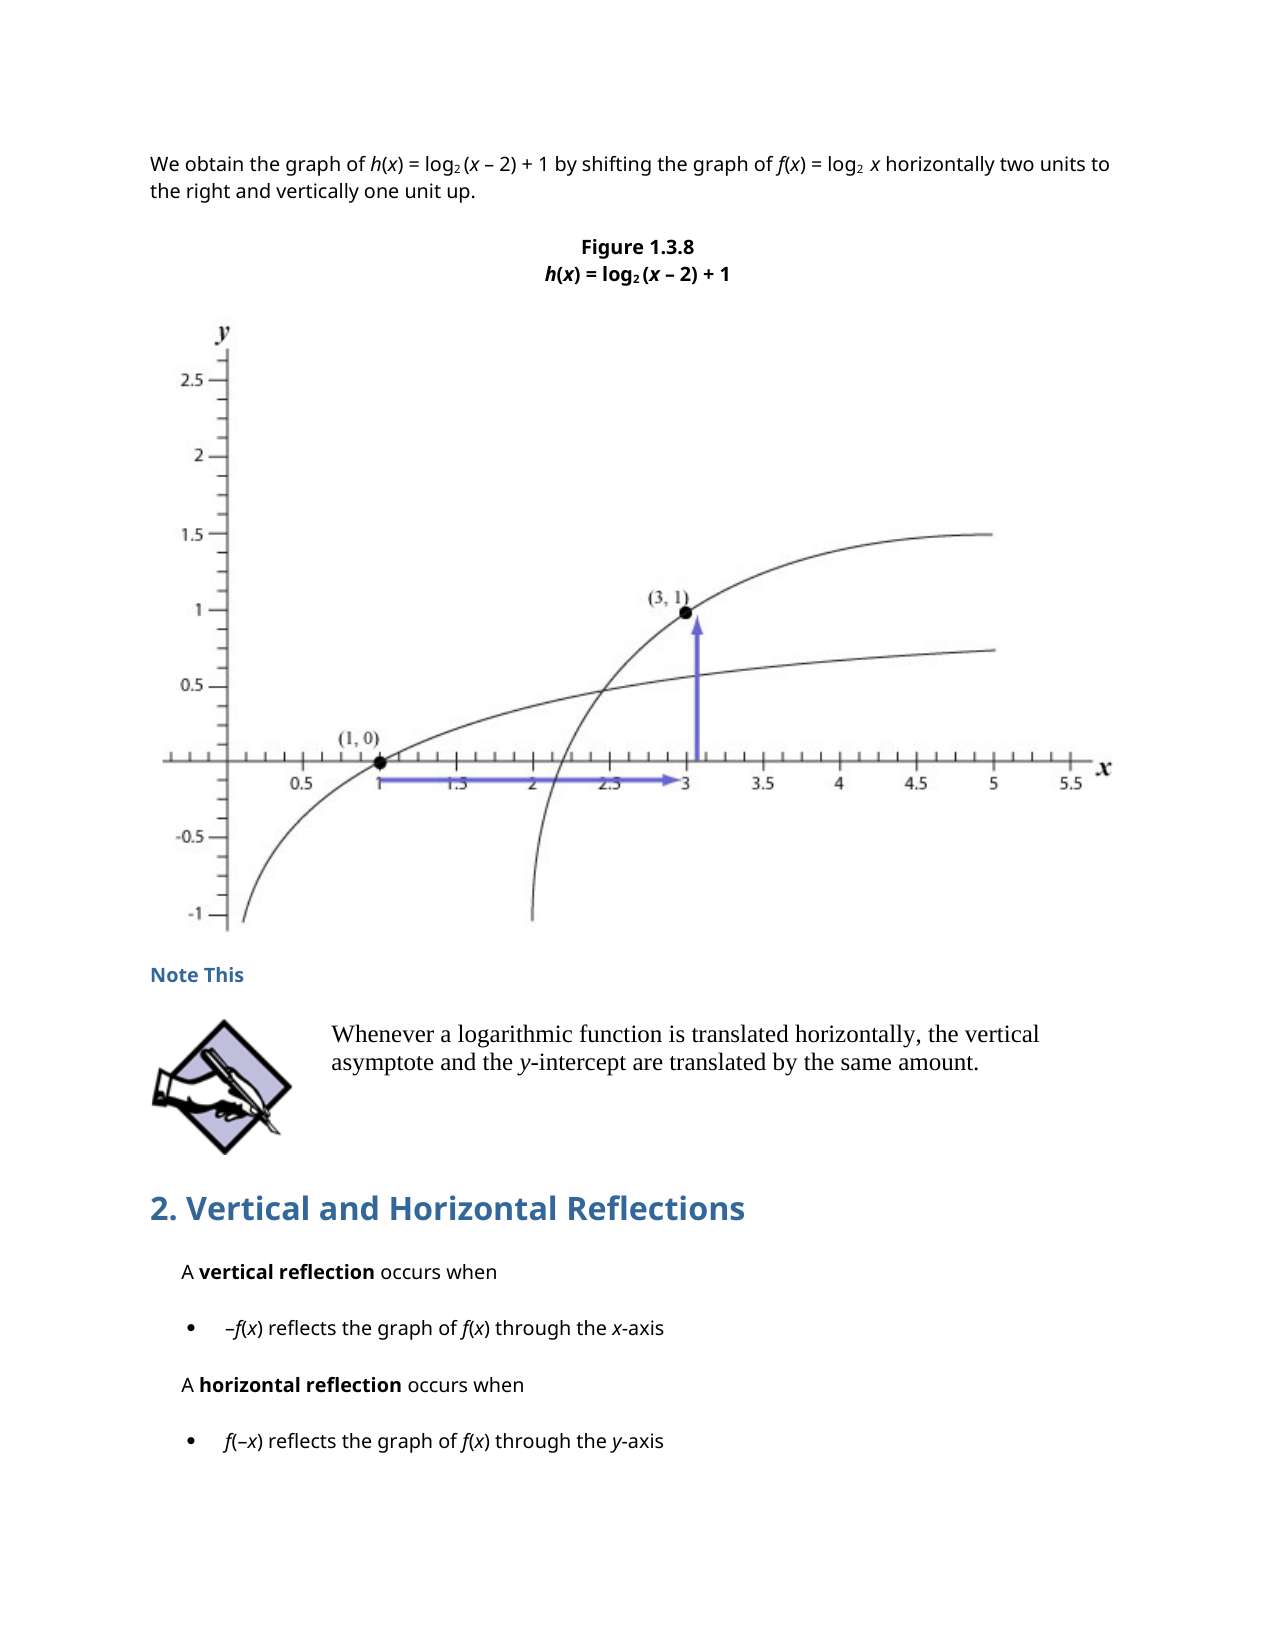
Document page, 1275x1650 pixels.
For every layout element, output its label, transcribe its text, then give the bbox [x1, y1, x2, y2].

text Figure 1.3.8 h(x) = log2 (x – 2) + 1 [150, 233, 1125, 287]
text 2. Vertical and Horizontal Reflections [150, 1185, 1125, 1229]
picture [162, 316, 1113, 932]
text We obtain the graph of h(x) = log2 (x – 2) + 1 by shifting the graph of f(x) = log2 x horizontally two units to the right and vertically one unit up. [150, 150, 1125, 204]
list –f(x) reflects the graph of f(x) through the x-axis [187, 1315, 1125, 1342]
text A vertical reflection occurs when [181, 1258, 1094, 1286]
table_header Whenever a logarithmic function is translated horizontally, the vertical asymptote and the y-intercept are translated by the same amount. [298, 1017, 1125, 1156]
text Note This [150, 961, 1125, 988]
text A horizontal reflection occurs when [181, 1371, 1094, 1398]
table_header [150, 1017, 298, 1156]
picture [151, 1018, 293, 1155]
list f(–x) reflects the graph of f(x) through the y-axis [187, 1427, 1125, 1454]
